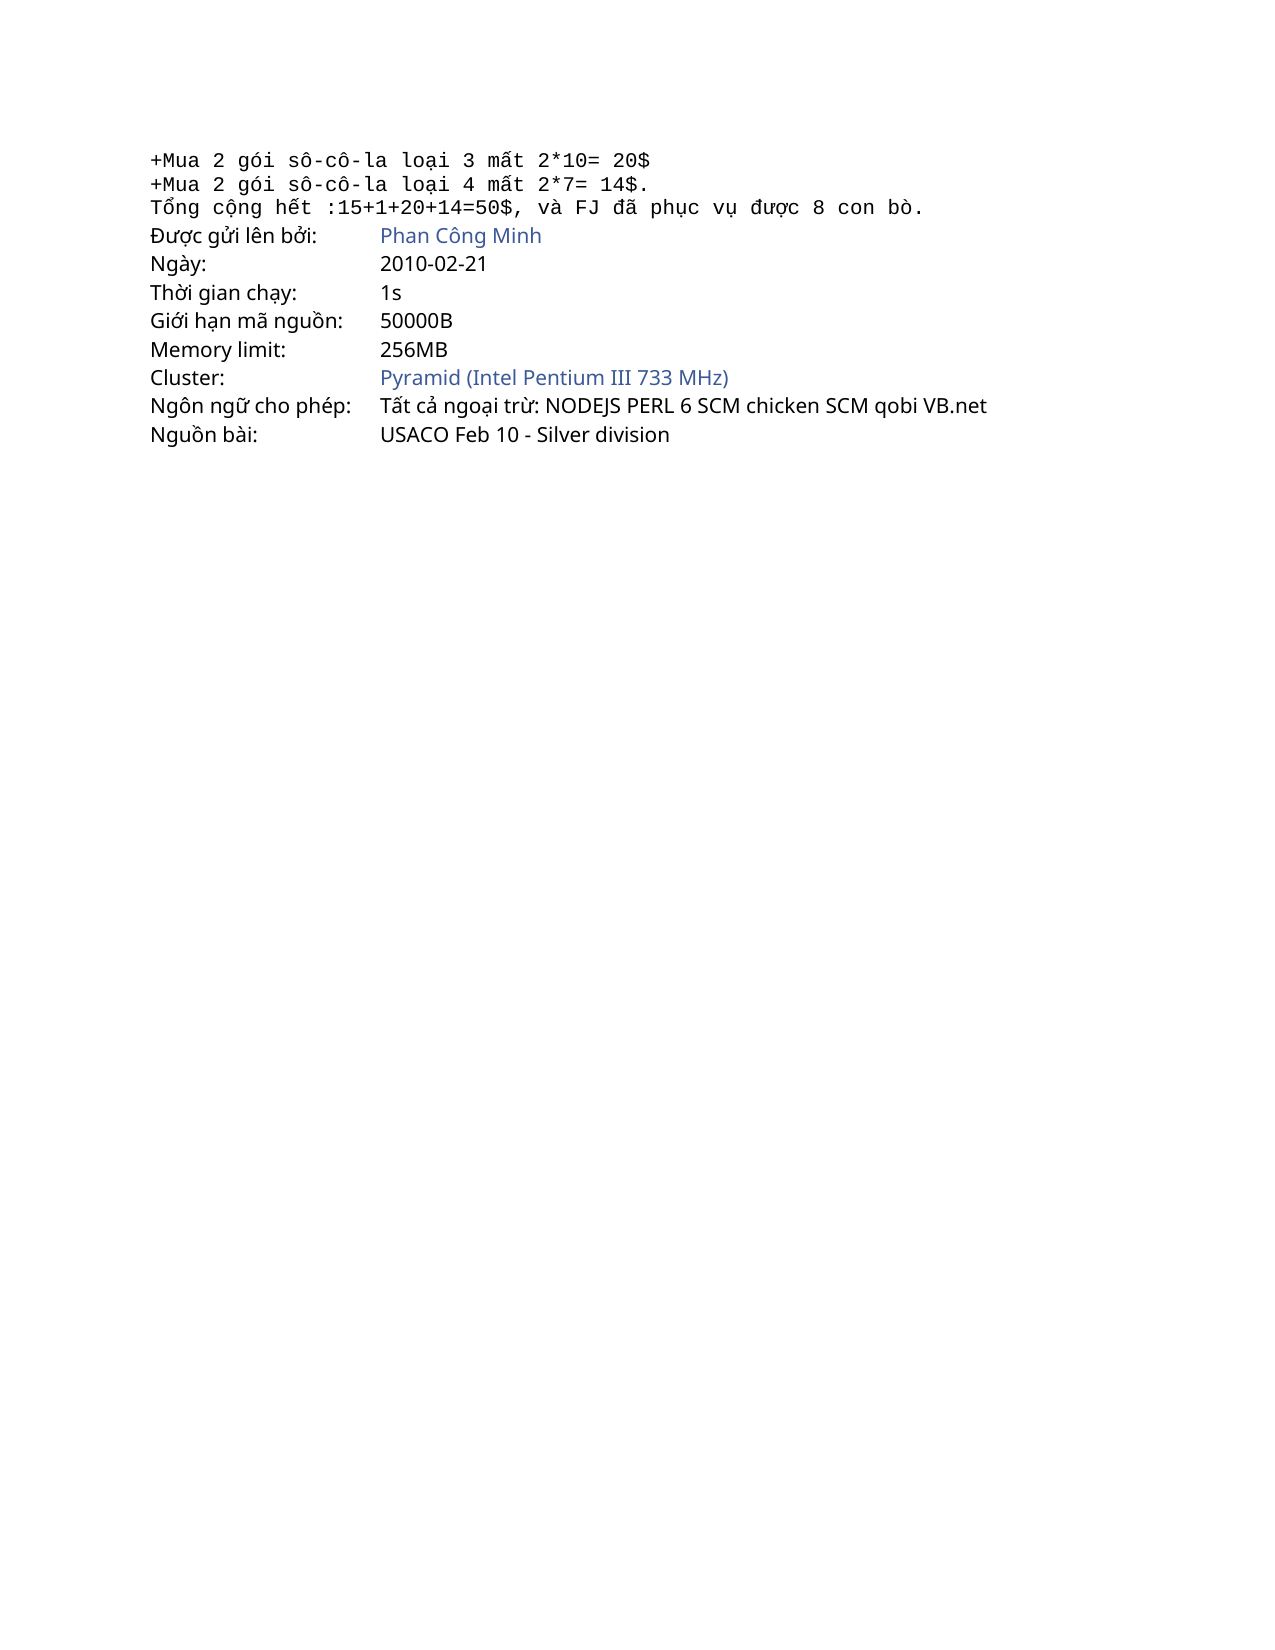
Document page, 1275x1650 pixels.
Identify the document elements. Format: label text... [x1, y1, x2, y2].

table_cell Pyramid (Intel Pentium III 733 MHz) [380, 363, 1066, 392]
table_cell Memory limit: [150, 335, 380, 363]
table_header Được gửi lên bởi: [150, 221, 380, 249]
table_cell 1s [380, 278, 1066, 306]
table_cell Tất cả ngoại trừ: NODEJS PERL 6 SCM chicken SCM qobi VB.net [380, 392, 1066, 420]
table_cell USACO Feb 10 - Silver division [380, 420, 1066, 448]
table_cell 50000B [380, 306, 1066, 335]
table_cell Ngày: [150, 249, 380, 278]
table_cell Giới hạn mã nguồn: [150, 306, 380, 335]
table_cell Nguồn bài: [150, 420, 380, 448]
table_cell Cluster: [150, 363, 380, 392]
table_header Phan Công Minh [380, 221, 1066, 249]
table_cell 2010-02-21 [380, 249, 1066, 278]
table_cell 256MB [380, 335, 1066, 363]
table_cell Ngôn ngữ cho phép: [150, 392, 380, 420]
table_cell Thời gian chạy: [150, 278, 380, 306]
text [150, 150, 1125, 221]
